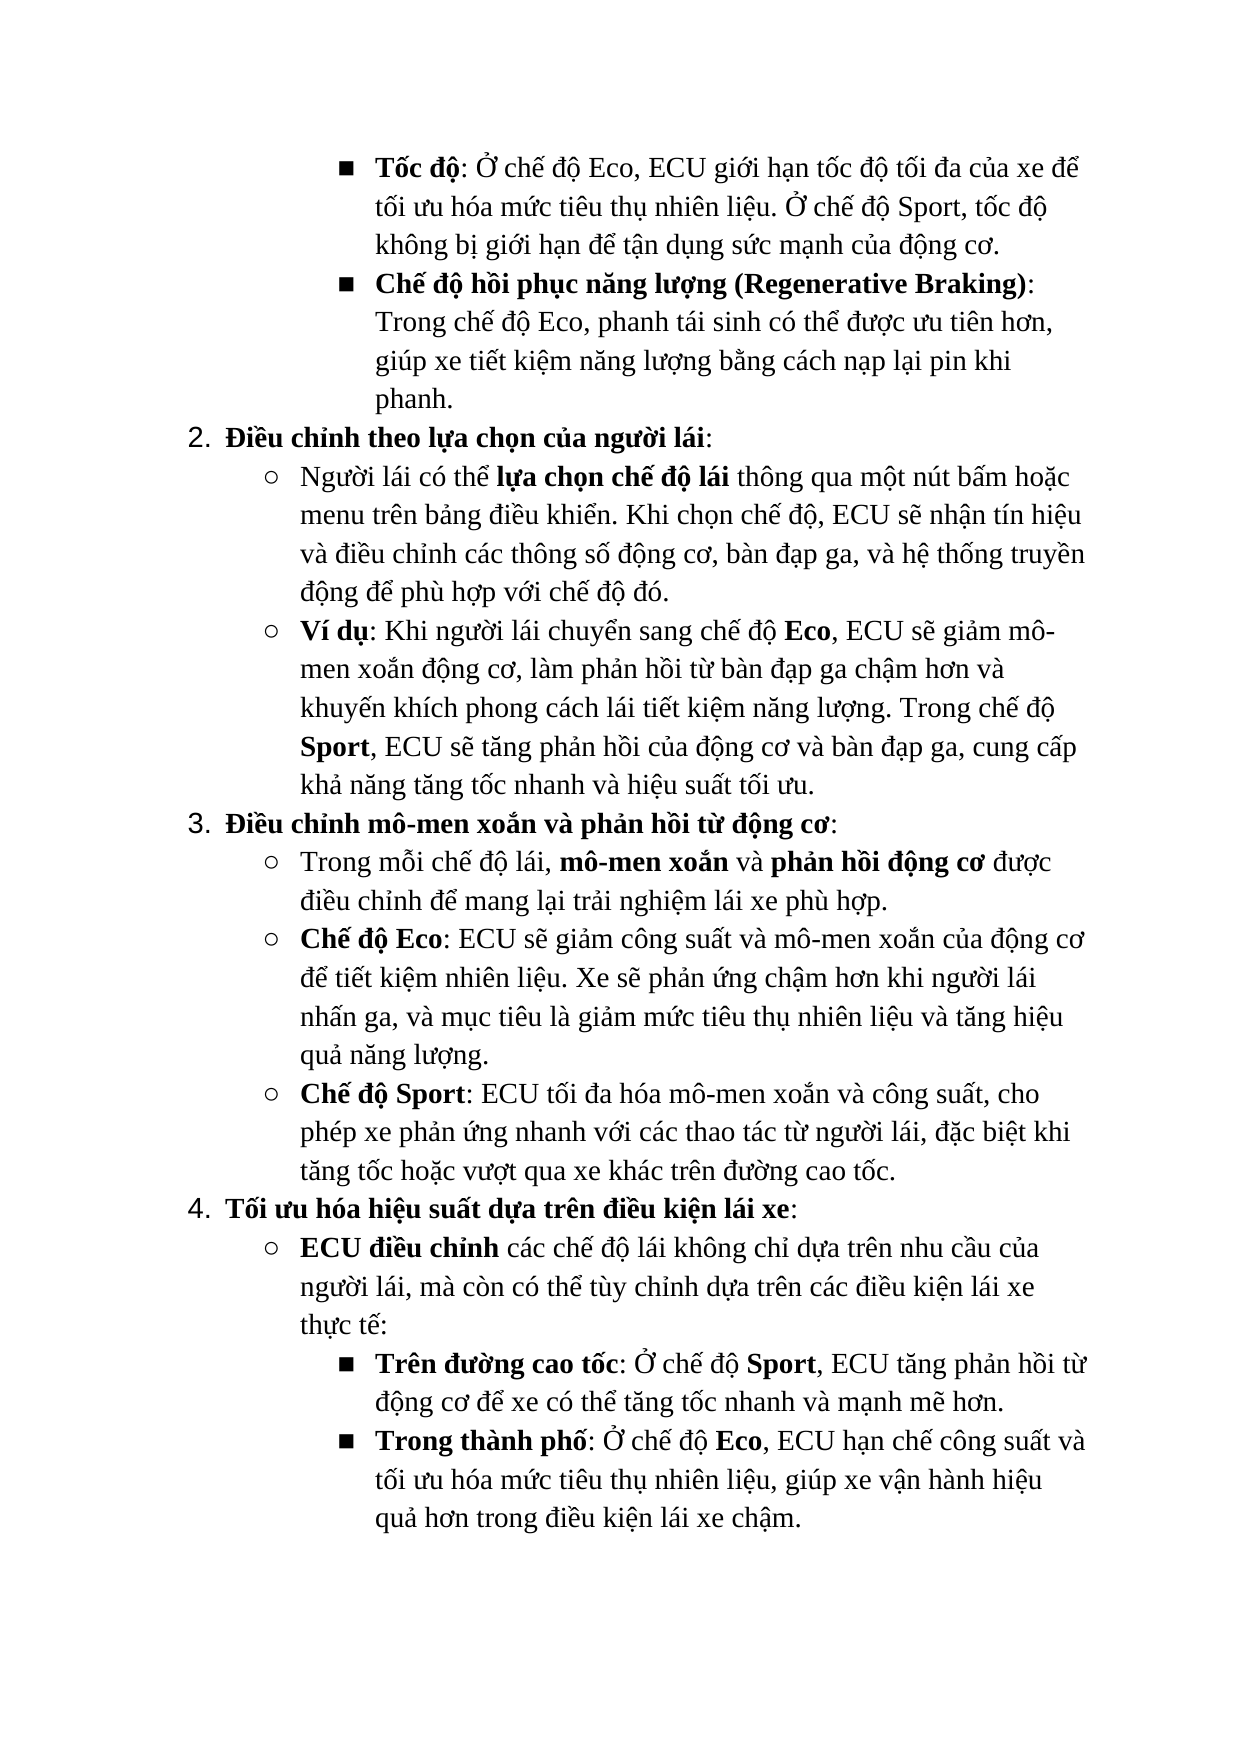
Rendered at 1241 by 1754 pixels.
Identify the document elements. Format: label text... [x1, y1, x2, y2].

list Trên đường cao tốc: Ở chế độ Sport, ECU tăng phản hồi từ động cơ để xe có thể tăng tốc nhanh và mạnh mẽ hơn. [337, 1346, 1090, 1418]
list Chế độ Sport: ECU tối đa hóa mô-men xoắn và công suất, cho phép xe phản ứng nhanh với các thao tác từ người lái, đặc biệt khi tăng tốc hoặc vượt qua xe khác trên đường cao tốc. [262, 1076, 1090, 1187]
list ECU điều chỉnh các chế độ lái không chỉ dựa trên nhu cầu của người lái, mà còn có thể tùy chỉnh dựa trên các điều kiện lái xe thực tế: [262, 1230, 1090, 1341]
list Trong thành phố: Ở chế độ Eco, ECU hạn chế công suất và tối ưu hóa mức tiêu thụ nhiên liệu, giúp xe vận hành hiệu quả hơn trong điều kiện lái xe chậm. [337, 1423, 1090, 1534]
list Tốc độ: Ở chế độ Eco, ECU giới hạn tốc độ tối đa của xe để tối ưu hóa mức tiêu thụ nhiên liệu. Ở chế độ Sport, tốc độ không bị giới hạn để tận dụng sức mạnh của động cơ. [337, 150, 1090, 261]
list Ví dụ: Khi người lái chuyển sang chế độ Eco, ECU sẽ giảm mô-men xoắn động cơ, làm phản hồi từ bàn đạp ga chậm hơn và khuyến khích phong cách lái tiết kiệm năng lượng. Trong chế độ Sport, ECU sẽ tăng phản hồi của động cơ và bàn đạp ga, cung cấp khả năng tăng tốc nhanh và hiệu suất tối ưu. [262, 613, 1090, 801]
list Trong mỗi chế độ lái, mô-men xoắn và phản hồi động cơ được điều chỉnh để mang lại trải nghiệm lái xe phù hợp. [262, 844, 1090, 917]
list Chế độ Eco: ECU sẽ giảm công suất và mô-men xoắn của động cơ để tiết kiệm nhiên liệu. Xe sẽ phản ứng chậm hơn khi người lái nhấn ga, và mục tiêu là giảm mức tiêu thụ nhiên liệu và tăng hiệu quả năng lượng. [262, 922, 1090, 1071]
list Chế độ hồi phục năng lượng (Regenerative Braking): Trong chế độ Eco, phanh tái sinh có thể được ưu tiên hơn, giúp xe tiết kiệm năng lượng bằng cách nạp lại pin khi phanh. [337, 266, 1090, 415]
list Điều chỉnh theo lựa chọn của người lái: [187, 420, 1090, 454]
list Điều chỉnh mô-men xoắn và phản hồi từ động cơ: [187, 806, 1090, 839]
list Tối ưu hóa hiệu suất dựa trên điều kiện lái xe: [187, 1192, 1090, 1225]
list Người lái có thể lựa chọn chế độ lái thông qua một nút bấm hoặc menu trên bảng điều khiển. Khi chọn chế độ, ECU sẽ nhận tín hiệu và điều chỉnh các thông số động cơ, bàn đạp ga, và hệ thống truyền động để phù hợp với chế độ đó. [262, 459, 1090, 608]
